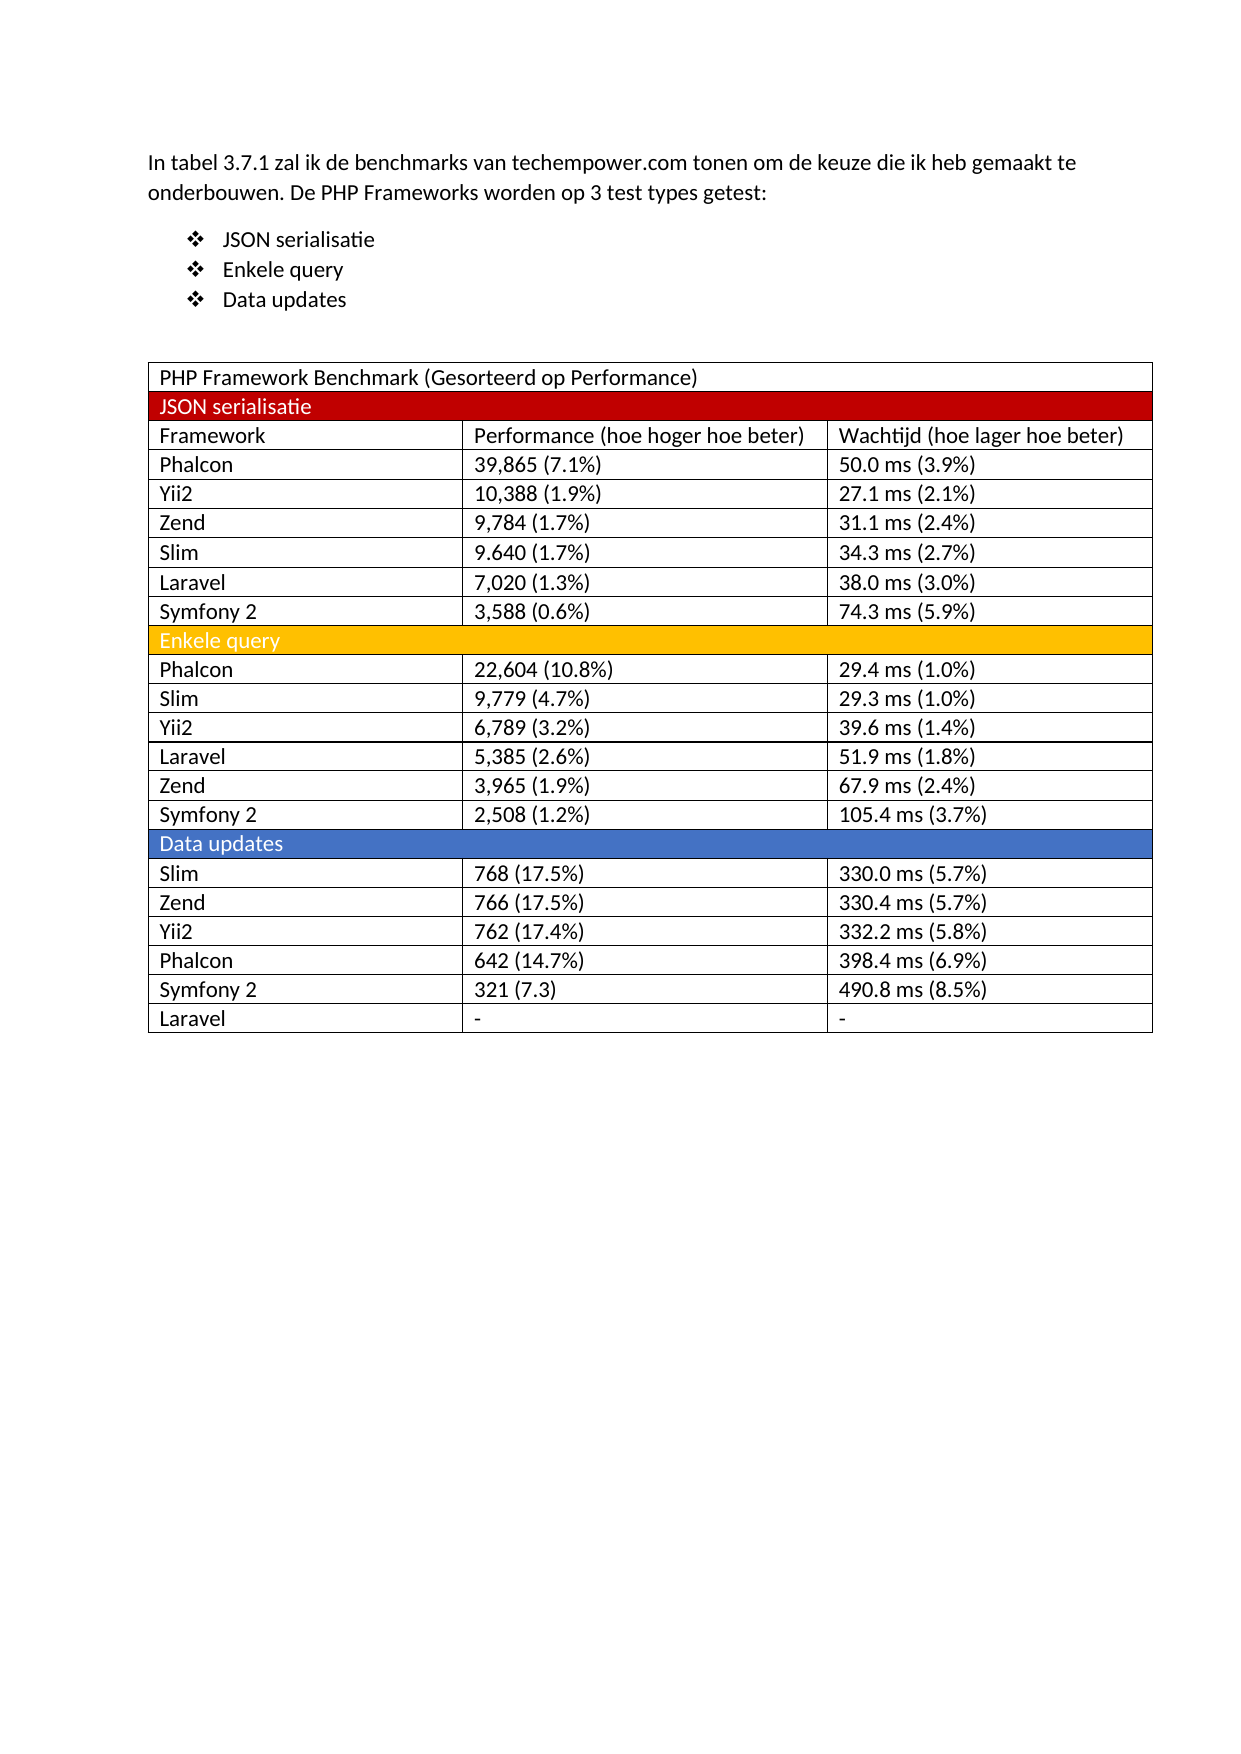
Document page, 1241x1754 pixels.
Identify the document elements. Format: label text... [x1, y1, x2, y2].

table_cell Framework [149, 421, 462, 449]
table_cell 642 (14.7%) [463, 946, 827, 974]
table_cell Yii2 [149, 713, 462, 741]
table_cell Slim [149, 684, 462, 712]
table_cell Enkele query [149, 626, 1152, 654]
table_cell 9.640 (1.7%) [463, 538, 827, 567]
table_cell Zend [149, 888, 462, 916]
table_cell 27.1 ms (2.1%) [828, 480, 1152, 507]
table_cell 105.4 ms (3.7%) [828, 801, 1152, 828]
table_cell 321 (7.3) [463, 975, 827, 1003]
list JSON serialisatie [185, 225, 1093, 253]
table_cell 51.9 ms (1.8%) [828, 743, 1152, 770]
table_cell 6,789 (3.2%) [463, 713, 827, 741]
table_cell Data updates [149, 830, 1152, 858]
table_cell 2,508 (1.2%) [463, 801, 827, 828]
table_cell Laravel [149, 743, 462, 770]
table_cell 9,784 (1.7%) [463, 509, 827, 537]
table_cell JSON serialisatie [149, 392, 1152, 420]
table_cell Zend [149, 771, 462, 799]
table_cell Zend [149, 509, 462, 537]
table_cell Slim [149, 538, 462, 567]
table_cell 3,588 (0.6%) [463, 597, 827, 625]
table_cell Slim [149, 859, 462, 887]
table_header PHP Framework Benchmark (Gesorteerd op Performance) [149, 363, 1152, 391]
table_cell Wachtijd (hoe lager hoe beter) [828, 421, 1152, 449]
table_cell 5,385 (2.6%) [463, 743, 827, 770]
table_cell 766 (17.5%) [463, 888, 827, 916]
table_cell 39.6 ms (1.4%) [828, 713, 1152, 741]
table_cell Symfony 2 [149, 975, 462, 1003]
table_cell 330.0 ms (5.7%) [828, 859, 1152, 887]
table_cell - [828, 1004, 1152, 1032]
table_cell 762 (17.4%) [463, 917, 827, 945]
table_cell Yii2 [149, 480, 462, 507]
table_cell Symfony 2 [149, 597, 462, 625]
table_cell 29.4 ms (1.0%) [828, 655, 1152, 683]
table_cell Laravel [149, 1004, 462, 1032]
table_cell 74.3 ms (5.9%) [828, 597, 1152, 625]
list Enkele query [185, 255, 1093, 283]
table_cell Phalcon [149, 450, 462, 478]
table_cell 330.4 ms (5.7%) [828, 888, 1152, 916]
table_cell Phalcon [149, 655, 462, 683]
table_cell 22,604 (10.8%) [463, 655, 827, 683]
table_cell 31.1 ms (2.4%) [828, 509, 1152, 537]
table_cell Yii2 [149, 917, 462, 945]
table_cell 34.3 ms (2.7%) [828, 538, 1152, 567]
table_cell Performance (hoe hoger hoe beter) [463, 421, 827, 449]
table_cell 398.4 ms (6.9%) [828, 946, 1152, 974]
text In tabel 3.7.1 zal ik de benchmarks van techempower.com tonen om de keuze die ik heb gemaakt te onderbouwen. De PHP Frameworks worden op 3 test types getest: [148, 148, 1093, 206]
table_cell 3,965 (1.9%) [463, 771, 827, 799]
list Data updates [185, 285, 1093, 313]
table_cell 332.2 ms (5.8%) [828, 917, 1152, 945]
table_cell 50.0 ms (3.9%) [828, 450, 1152, 478]
table_cell - [463, 1004, 827, 1032]
table_cell 38.0 ms (3.0%) [828, 568, 1152, 596]
table_cell 29.3 ms (1.0%) [828, 684, 1152, 712]
table_cell 768 (17.5%) [463, 859, 827, 887]
table_cell 9,779 (4.7%) [463, 684, 827, 712]
table_cell 490.8 ms (8.5%) [828, 975, 1152, 1003]
table_cell Symfony 2 [149, 801, 462, 828]
table_cell 7,020 (1.3%) [463, 568, 827, 596]
table_cell 67.9 ms (2.4%) [828, 771, 1152, 799]
table_cell Phalcon [149, 946, 462, 974]
table_cell 39,865 (7.1%) [463, 450, 827, 478]
table_cell 10,388 (1.9%) [463, 480, 827, 507]
table_cell Laravel [149, 568, 462, 596]
